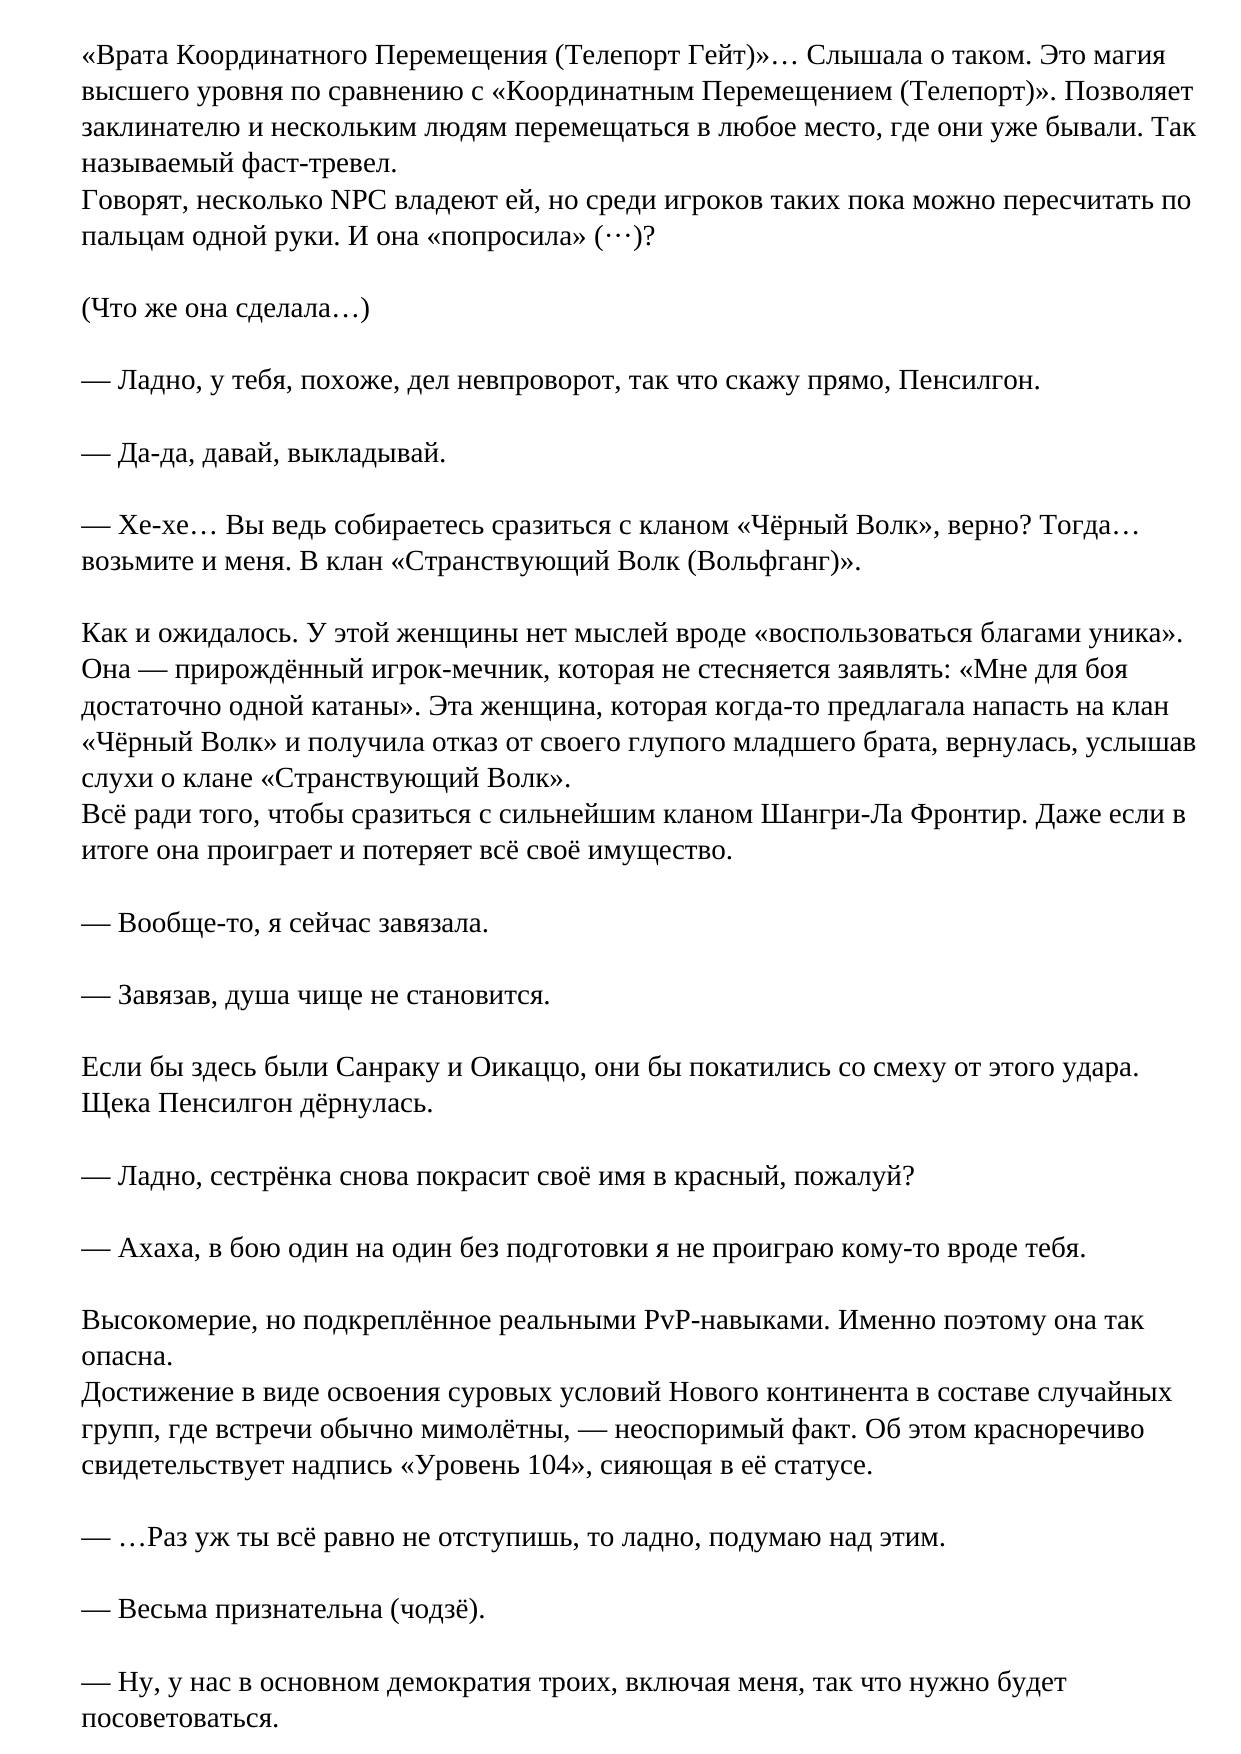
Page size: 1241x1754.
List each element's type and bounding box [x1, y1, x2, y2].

text [81, 37, 1215, 1733]
